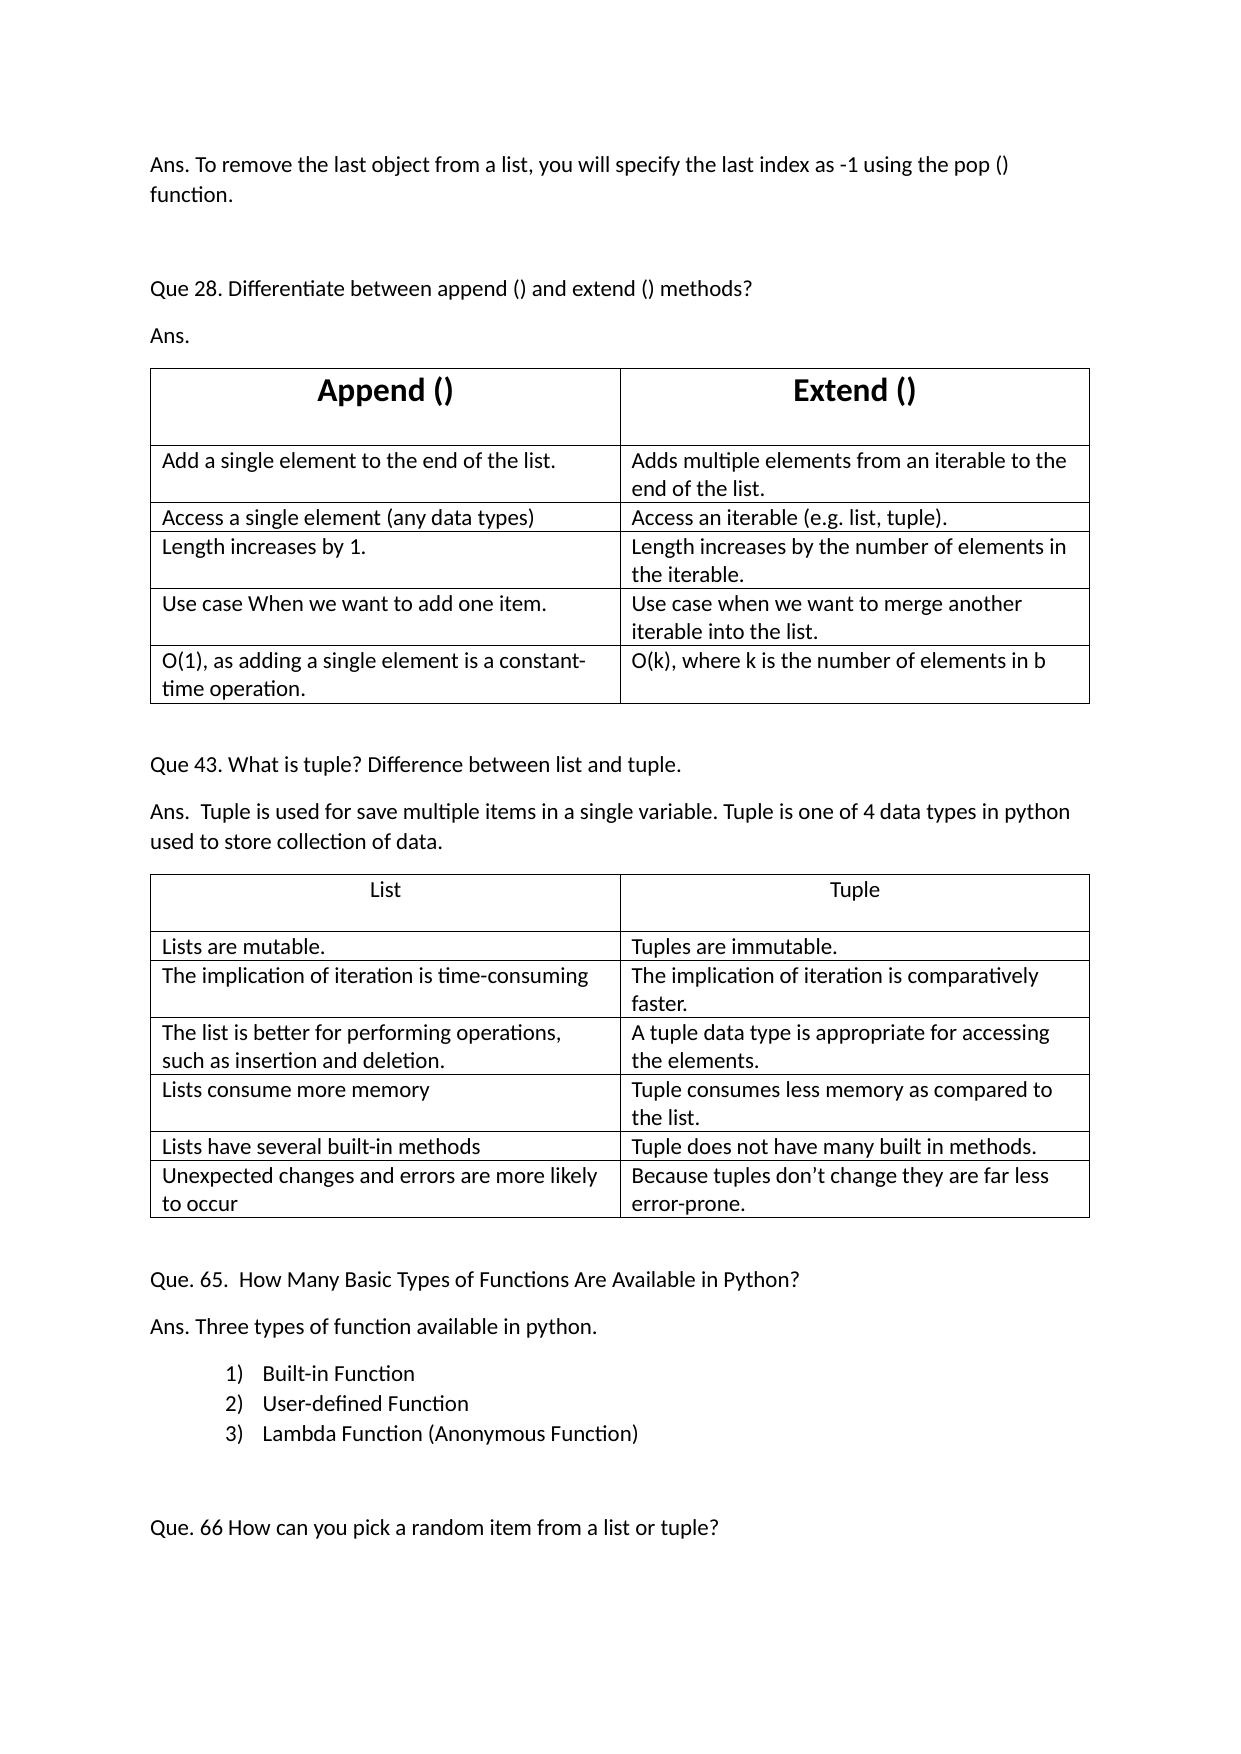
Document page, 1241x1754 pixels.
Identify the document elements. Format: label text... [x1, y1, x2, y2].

table_cell O(1), as adding a single element is a constant-time operation. [151, 646, 620, 702]
list Built-in Function [225, 1359, 1090, 1387]
table_cell O(k), where k is the number of elements in b [621, 646, 1089, 702]
table_header Extend () [621, 369, 1089, 445]
text Que 43. What is tuple? Difference between list and tuple. [150, 750, 1090, 778]
text Ans. [150, 321, 1090, 349]
table_cell The list is better for performing operations, such as insertion and deletion. [151, 1018, 620, 1074]
table_cell Tuples are immutable. [621, 932, 1089, 960]
table_cell A tuple data type is appropriate for accessing the elements. [621, 1018, 1089, 1074]
table_cell Tuple does not have many built in methods. [621, 1132, 1089, 1160]
table_cell Access a single element (any data types) [151, 503, 620, 531]
list User-defined Function [225, 1389, 1090, 1417]
table_cell Use case When we want to add one item. [151, 589, 620, 645]
table_cell Adds multiple elements from an iterable to the end of the list. [621, 446, 1089, 502]
table_cell Unexpected changes and errors are more likely to occur [151, 1161, 620, 1217]
table_cell The implication of iteration is comparatively faster. [621, 961, 1089, 1017]
text Que. 66 How can you pick a random item from a list or tuple? [150, 1513, 1090, 1541]
table_cell Lists are mutable. [151, 932, 620, 960]
table_cell Because tuples don’t change they are far less error-prone. [621, 1161, 1089, 1217]
table_cell The implication of iteration is time-consuming [151, 961, 620, 1017]
table_header Tuple [621, 875, 1089, 931]
table_cell Length increases by the number of elements in the iterable. [621, 532, 1089, 588]
text Que. 65. How Many Basic Types of Functions Are Available in Python? [150, 1265, 1090, 1293]
table_cell Add a single element to the end of the list. [151, 446, 620, 502]
text Que 28. Differentiate between append () and extend () methods? [150, 274, 1090, 302]
text Ans. Three types of function available in python. [150, 1312, 1090, 1340]
table_cell Length increases by 1. [151, 532, 620, 588]
table_cell Access an iterable (e.g. list, tuple). [621, 503, 1089, 531]
text Ans. To remove the last object from a list, you will specify the last index as -1 using the pop () function. [150, 150, 1090, 208]
table_cell Lists consume more memory [151, 1075, 620, 1131]
list Lambda Function (Anonymous Function) [225, 1419, 1090, 1447]
text Ans. Tuple is used for save multiple items in a single variable. Tuple is one of 4 data types in python used to store collection of data. [150, 797, 1090, 856]
table_header Append () [151, 369, 620, 445]
table_header List [151, 875, 620, 931]
table_cell Use case when we want to merge another iterable into the list. [621, 589, 1089, 645]
table_cell Tuple consumes less memory as compared to the list. [621, 1075, 1089, 1131]
table_cell Lists have several built-in methods [151, 1132, 620, 1160]
